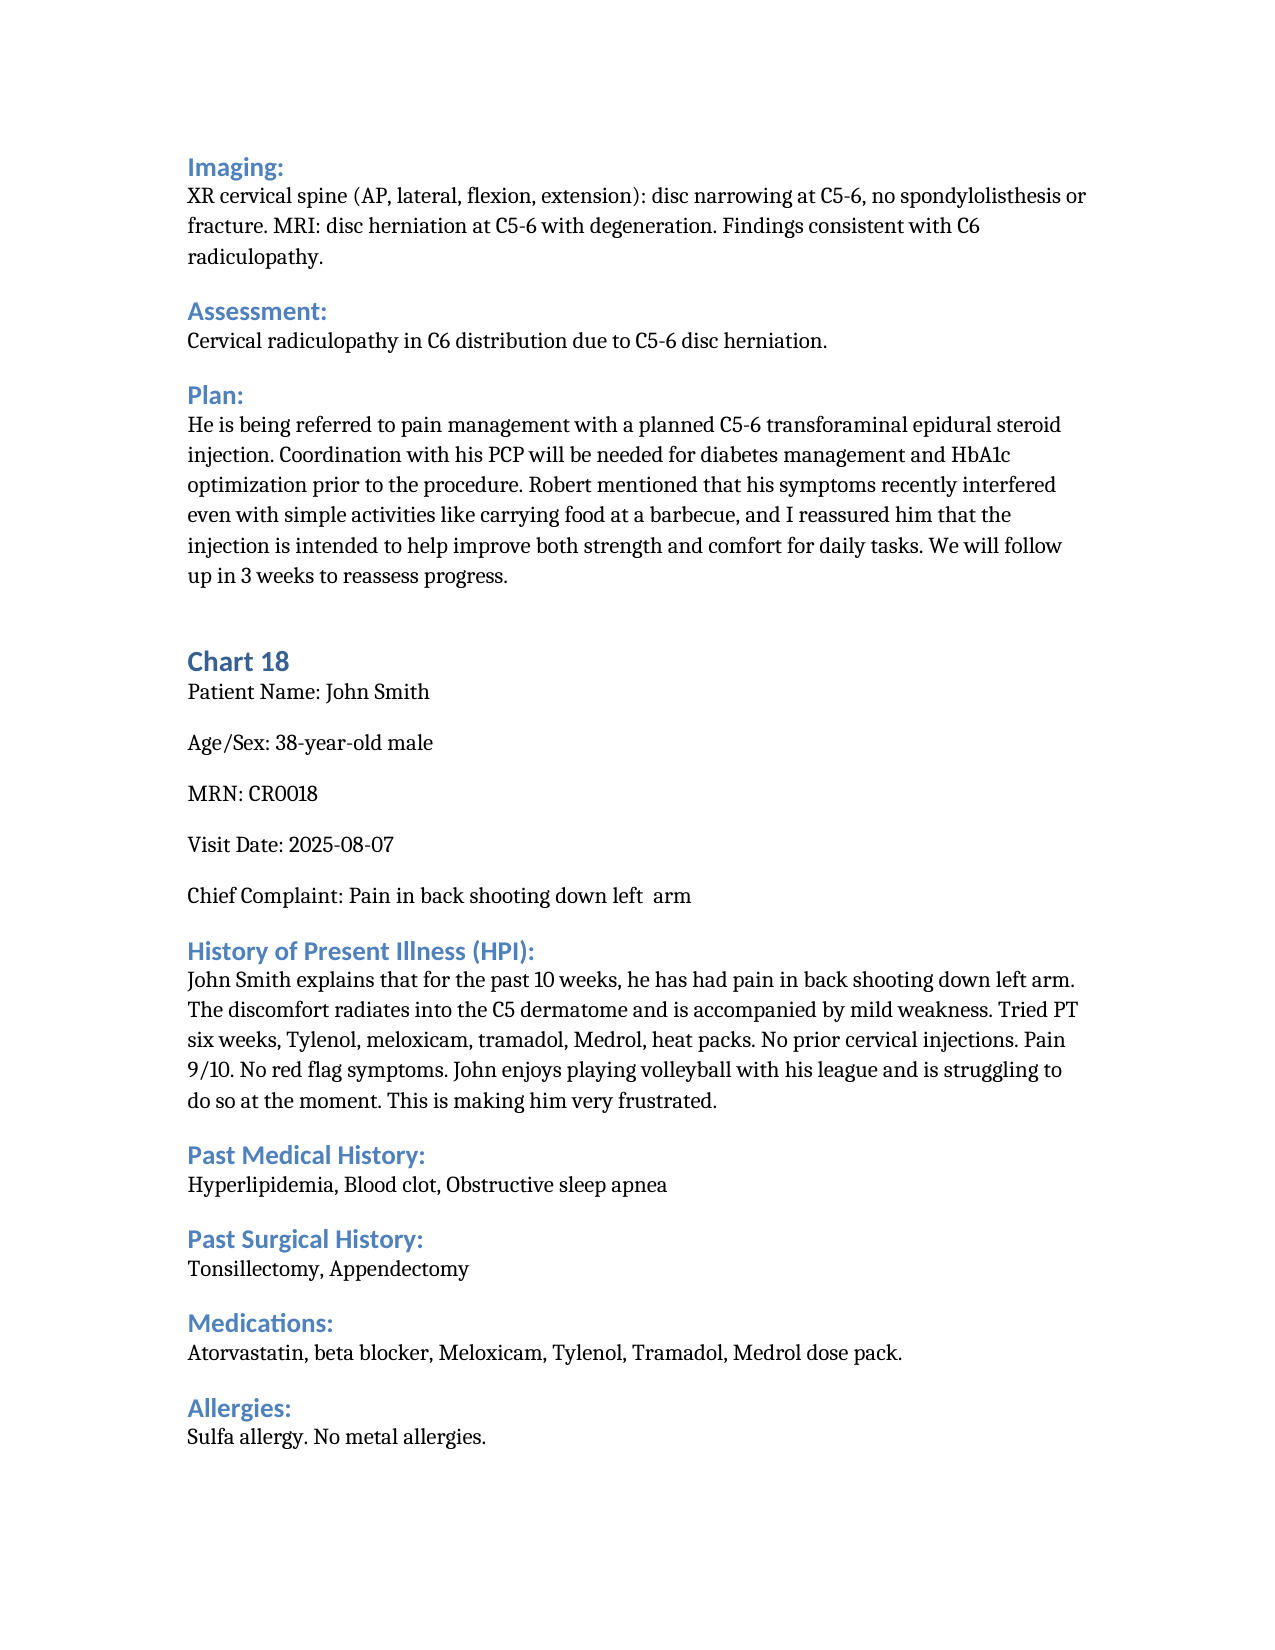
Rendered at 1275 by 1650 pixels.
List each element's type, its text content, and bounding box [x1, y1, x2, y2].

subtitle Chart 18 [187, 643, 1087, 678]
text Tonsillectomy, Appendectomy [187, 1256, 1087, 1282]
text John Smith explains that for the past 10 weeks, he has had pain in back shooting down left arm. The discomfort radiates into the C5 dermatome and is accompanied by mild weakness. Tried PT six weeks, Tylenol, meloxicam, tramadol, Medrol, heat packs. No prior cervical injections. Pain 9/10. No red flag symptoms. John enjoys playing volleyball with his league and is struggling to do so at the moment. This is making him very frustrated. [187, 967, 1087, 1114]
text Age/Sex: 38-year-old male [187, 729, 1087, 756]
subtitle Medications: [187, 1307, 1087, 1340]
text Atorvastatin, beta blocker, Meloxicam, Tylenol, Tramadol, Medrol dose pack. [187, 1340, 1087, 1366]
text XR cervical spine (AP, lateral, flexion, extension): disc narrowing at C5-6, no spondylolisthesis or fracture. MRI: disc herniation at C5-6 with degeneration. Findings consistent with C6 radiculopathy. [187, 183, 1087, 270]
text Cervical radiculopathy in C6 distribution due to C5-6 disc herniation. [187, 327, 1087, 354]
text He is being referred to pain management with a planned C5-6 transforaminal epidural steroid injection. Coordination with his PCP will be needed for diabetes management and HbA1c optimization prior to the procedure. Robert mentioned that his symptoms recently interfered even with simple activities like carrying food at a barbecue, and I reassured him that the injection is intended to help improve both strength and comfort for daily tasks. We will follow up in 3 weeks to reassess progress. [187, 412, 1087, 589]
text Sulfa allergy. No metal allergies. [187, 1424, 1087, 1450]
text Visit Date: 2025-08-07 [187, 832, 1087, 858]
text Chief Complaint: Pain in back shooting down left arm [187, 883, 1087, 909]
subtitle Imaging: [187, 150, 1087, 183]
subtitle Assessment: [187, 294, 1087, 327]
text MRN: CR0018 [187, 781, 1087, 807]
subtitle Plan: [187, 378, 1087, 412]
subtitle Allergies: [187, 1391, 1087, 1424]
subtitle History of Present Illness (HPI): [187, 934, 1087, 967]
text Patient Name: John Smith [187, 678, 1087, 705]
text Hyperlipidemia, Blood clot, Obstructive sleep apnea [187, 1172, 1087, 1198]
subtitle Past Medical History: [187, 1138, 1087, 1172]
subtitle Past Surgical History: [187, 1223, 1087, 1256]
